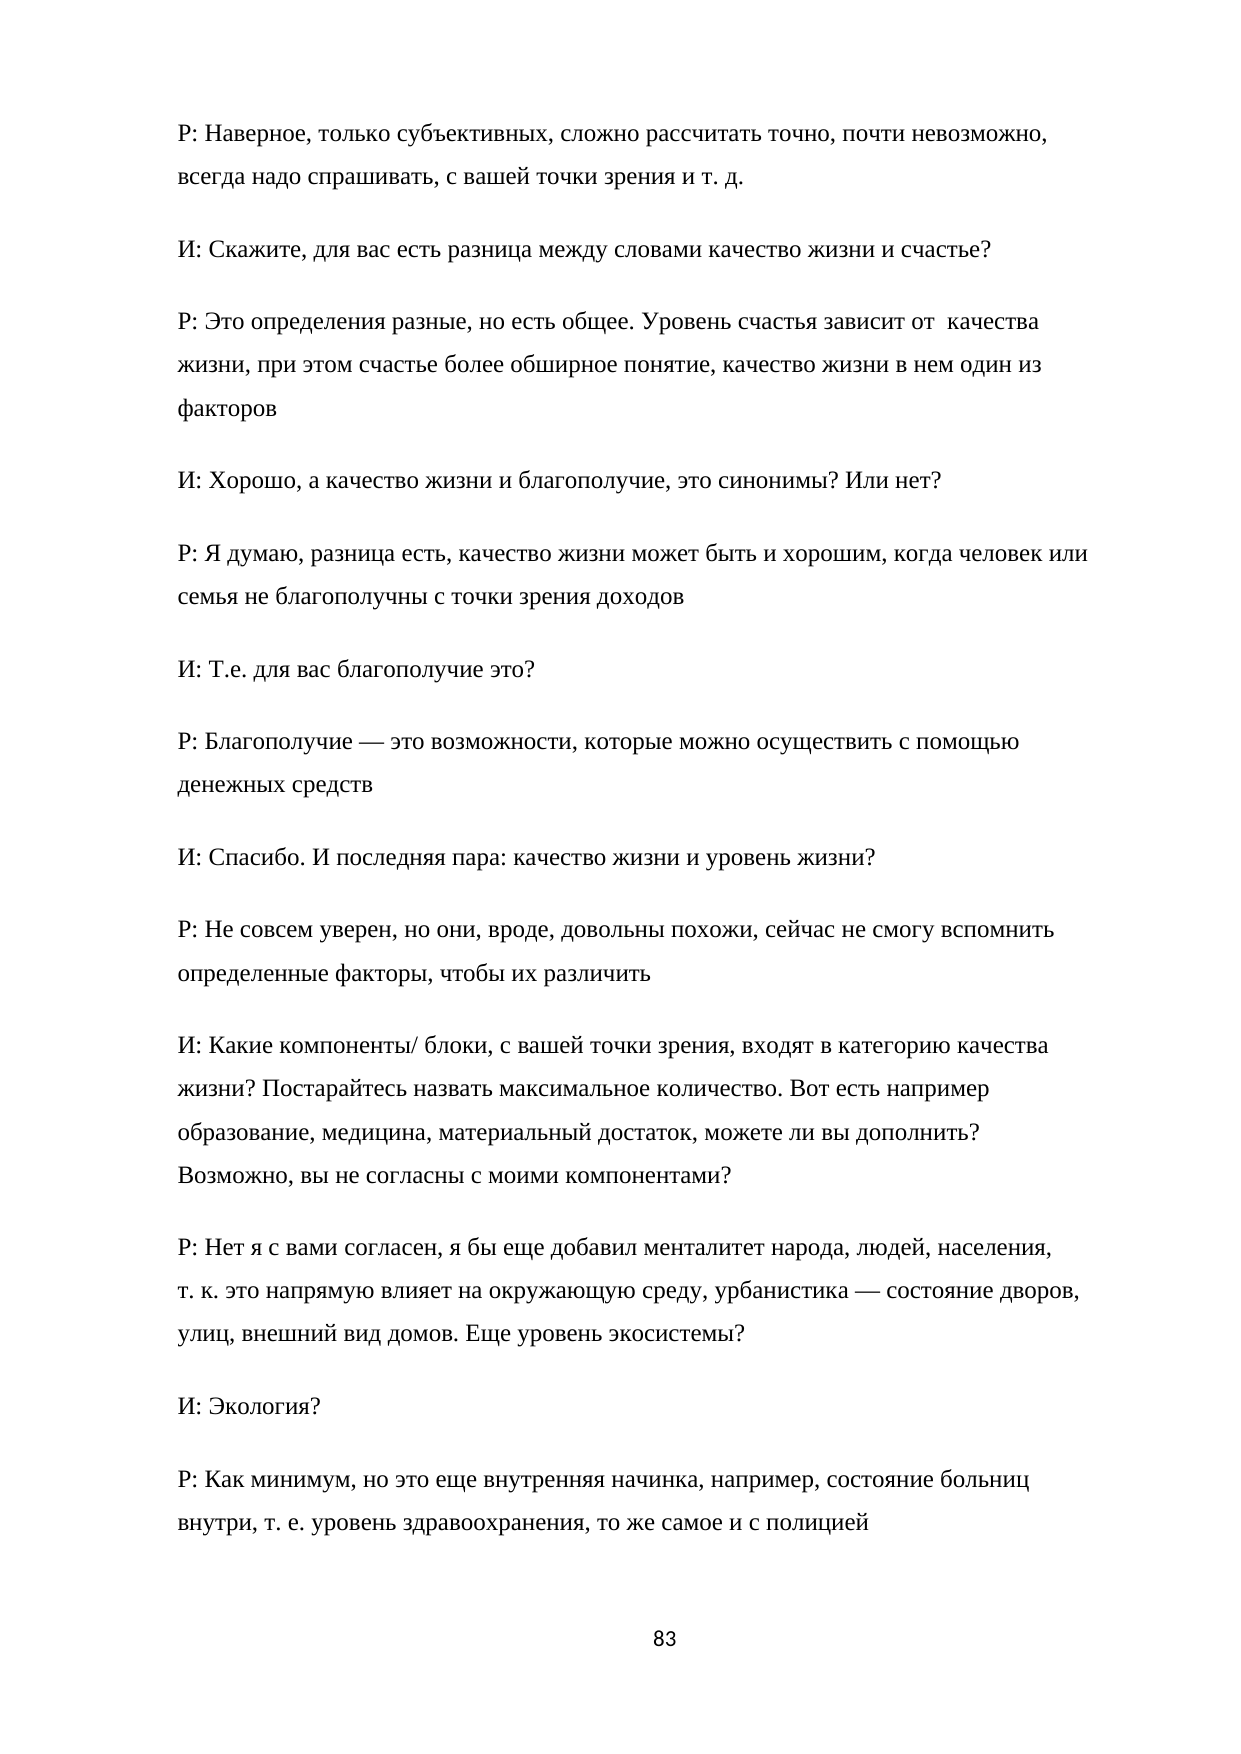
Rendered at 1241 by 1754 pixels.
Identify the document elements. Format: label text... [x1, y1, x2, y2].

text И: Хорошо, а качество жизни и благополучие, это синонимы? Или нет? [177, 465, 1093, 494]
text И: Экология? [177, 1391, 1093, 1420]
text Р: Как минимум, но это еще внутренняя начинка, например, состояние больниц внутри, т. е. уровень здравоохранения, то же самое и с полицией [177, 1464, 1093, 1536]
text Р: Не совсем уверен, но они, вроде, довольны похожи, сейчас не смогу вспомнить определенные факторы, чтобы их различить [177, 914, 1093, 986]
text Р: Это определения разные, но есть общее. Уровень счастья зависит от качества жизни, при этом счастье более обширное понятие, качество жизни в нем один из факторов [177, 306, 1093, 421]
text И: Т.е. для вас благополучие это? [177, 654, 1093, 682]
text Р: Наверное, только субъективных, сложно рассчитать точно, почти невозможно, всегда надо спрашивать, с вашей точки зрения и т. д. [177, 118, 1093, 190]
text И: Скажите, для вас есть разница между словами качество жизни и счастье? [177, 234, 1093, 263]
text Р: Я думаю, разница есть, качество жизни может быть и хорошим, когда человек или семья не благополучны с точки зрения доходов [177, 538, 1093, 610]
text Р: Благополучие — это возможности, которые можно осуществить с помощью денежных средств [177, 726, 1093, 798]
text И: Какие компоненты/ блоки, с вашей точки зрения, входят в категорию качества жизни? Постарайтесь назвать максимальное количество. Вот есть например образование, медицина, материальный достаток, можете ли вы дополнить? Возможно, вы не согласны с моими компонентами? [177, 1030, 1093, 1188]
text И: Спасибо. И последняя пара: качество жизни и уровень жизни? [177, 842, 1093, 871]
text Р: Нет я с вами согласен, я бы еще добавил менталитет народа, людей, населения, т. к. это напрямую влияет на окружающую среду, урбанистика — состояние дворов, улиц, внешний вид домов. Еще уровень экосистемы? [177, 1232, 1093, 1347]
